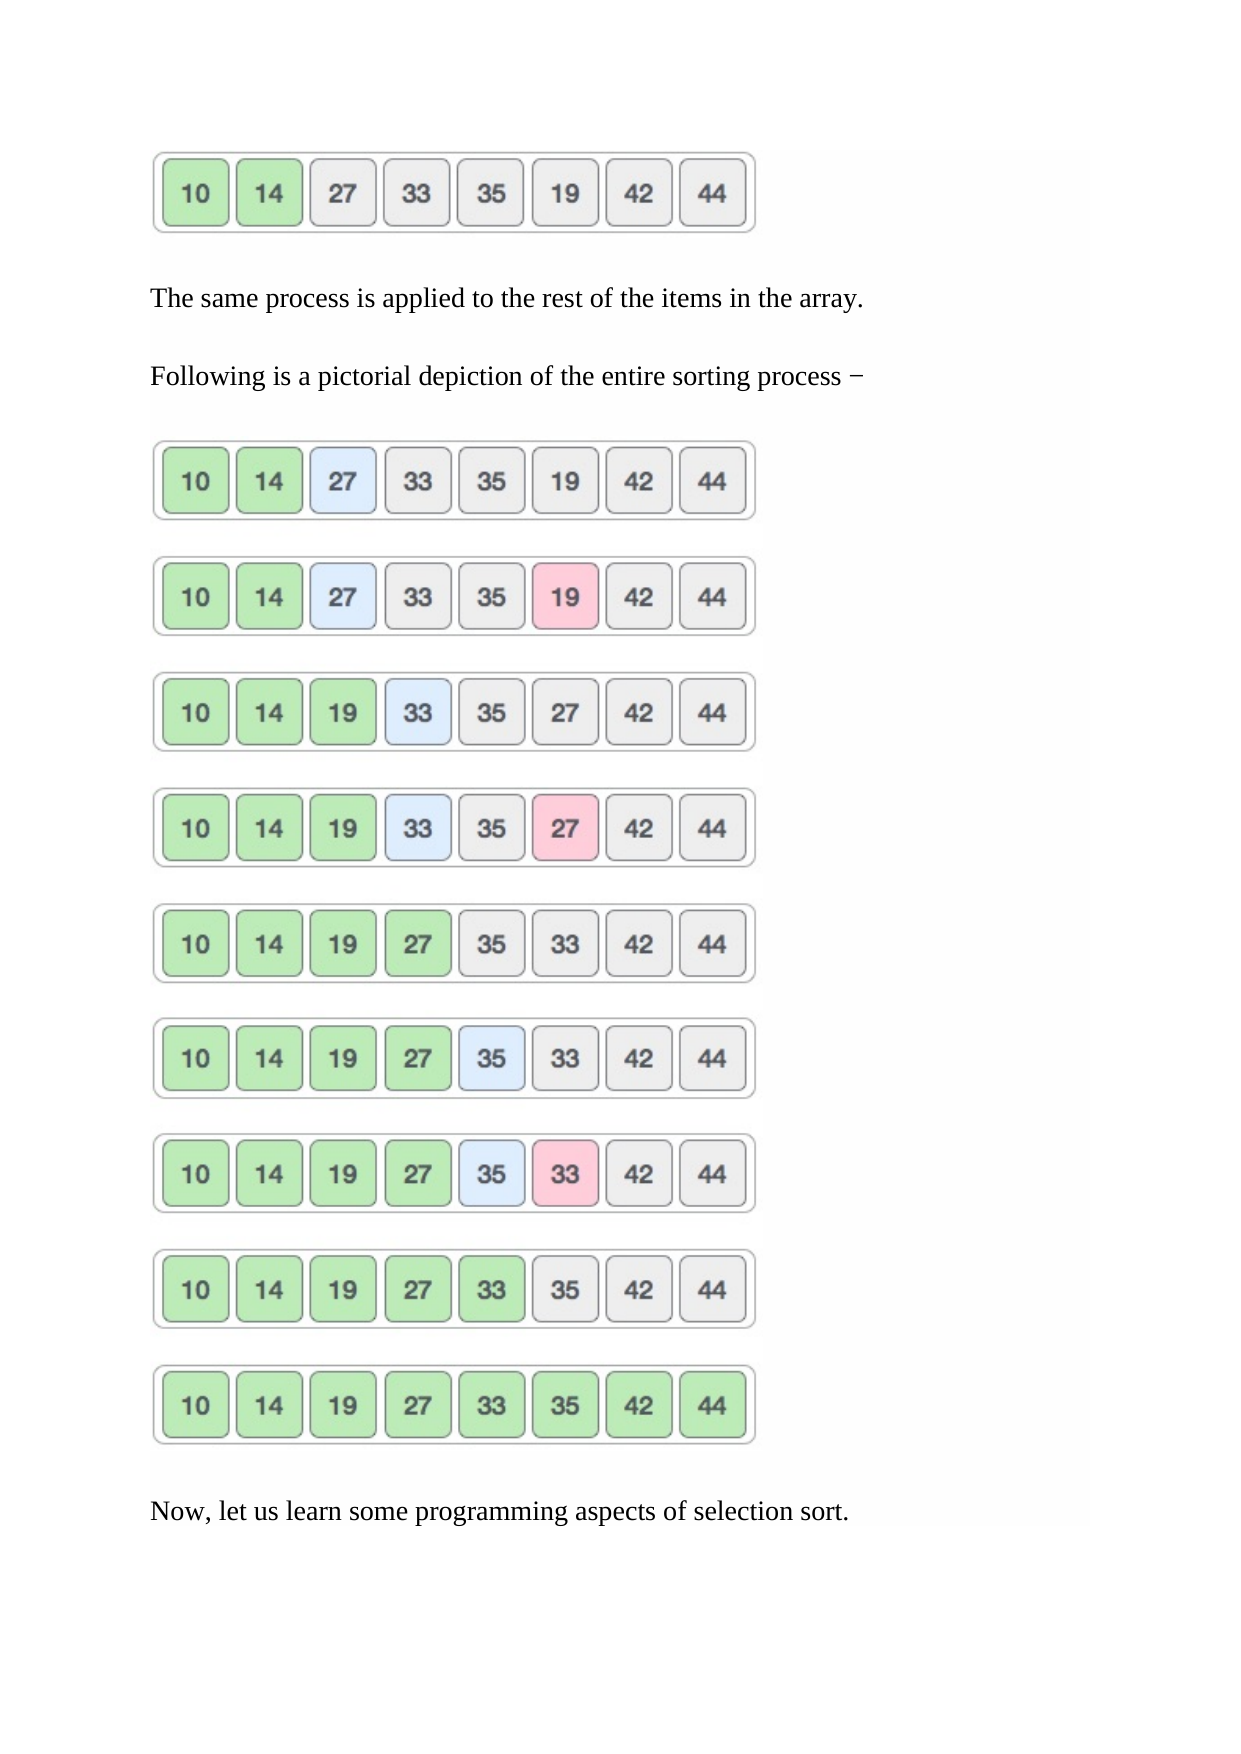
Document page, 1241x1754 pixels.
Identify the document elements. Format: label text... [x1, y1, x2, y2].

text Now, let us learn some programming aspects of selection sort. [150, 1494, 1090, 1526]
picture [150, 150, 763, 238]
text The same process is applied to the rest of the items in the array. [150, 281, 1090, 313]
text Following is a pictorial depiction of the entire sorting process − [150, 359, 1090, 391]
picture [150, 436, 763, 1451]
